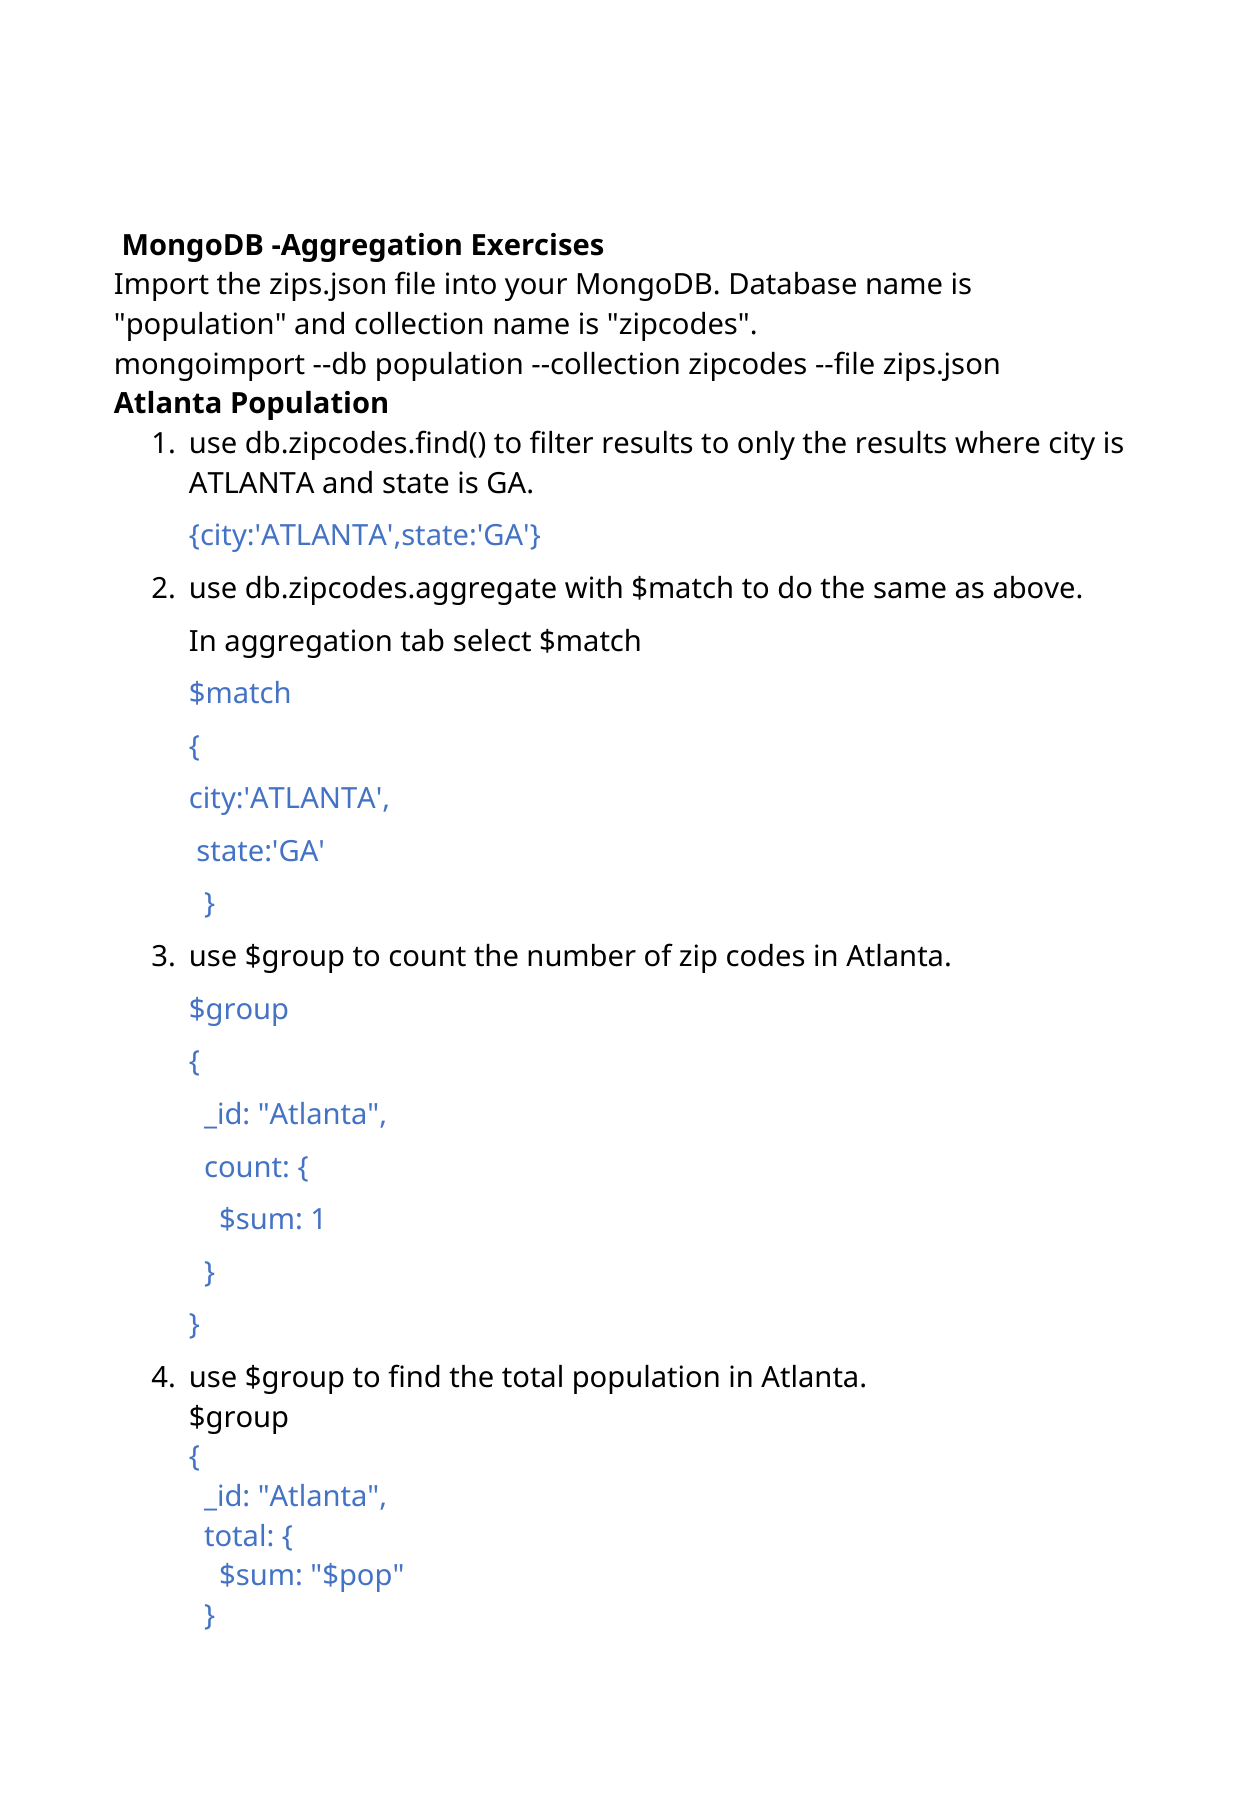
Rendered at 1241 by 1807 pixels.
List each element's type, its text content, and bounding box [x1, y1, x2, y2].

text mongoimport --db population --collection zipcodes --file zips.json [114, 343, 1148, 383]
list use $group to count the number of zip codes in Atlanta. [151, 935, 1148, 975]
text Atlanta Population [114, 383, 1148, 422]
text { [189, 1041, 1148, 1080]
text _id: "Atlanta", [189, 1093, 1148, 1133]
list use db.zipcodes.aggregate with $match to do the same as above. [151, 567, 1148, 607]
text { [189, 725, 1148, 765]
text $match [189, 672, 1148, 712]
text } [189, 1251, 1148, 1291]
text $sum: 1 [189, 1198, 1148, 1238]
list use db.zipcodes.find() to filter results to only the results where city is ATLANTA and state is GA. [151, 422, 1148, 502]
text total: { [189, 1515, 1148, 1555]
text } [189, 1594, 1148, 1634]
text Import the zips.json file into your MongoDB. Database name is "population" and collection name is "zipcodes". [114, 263, 1148, 343]
text count: { [189, 1146, 1148, 1186]
text { [189, 1436, 1148, 1475]
text {city:'ATLANTA',state:'GA'} [189, 514, 1148, 554]
text $sum: "$pop" [189, 1555, 1148, 1594]
text city:'ATLANTA', [189, 778, 1148, 817]
text MongoDB -Aggregation Exercises [114, 224, 1148, 263]
text _id: "Atlanta", [189, 1475, 1148, 1515]
list use $group to find the total population in Atlanta. [151, 1356, 1148, 1396]
text $group [189, 1396, 1148, 1436]
text state:'GA' [189, 830, 1148, 870]
text } [189, 1304, 1148, 1343]
text } [189, 883, 1148, 922]
text In aggregation tab select $match [189, 620, 1148, 659]
text $group [189, 988, 1148, 1028]
